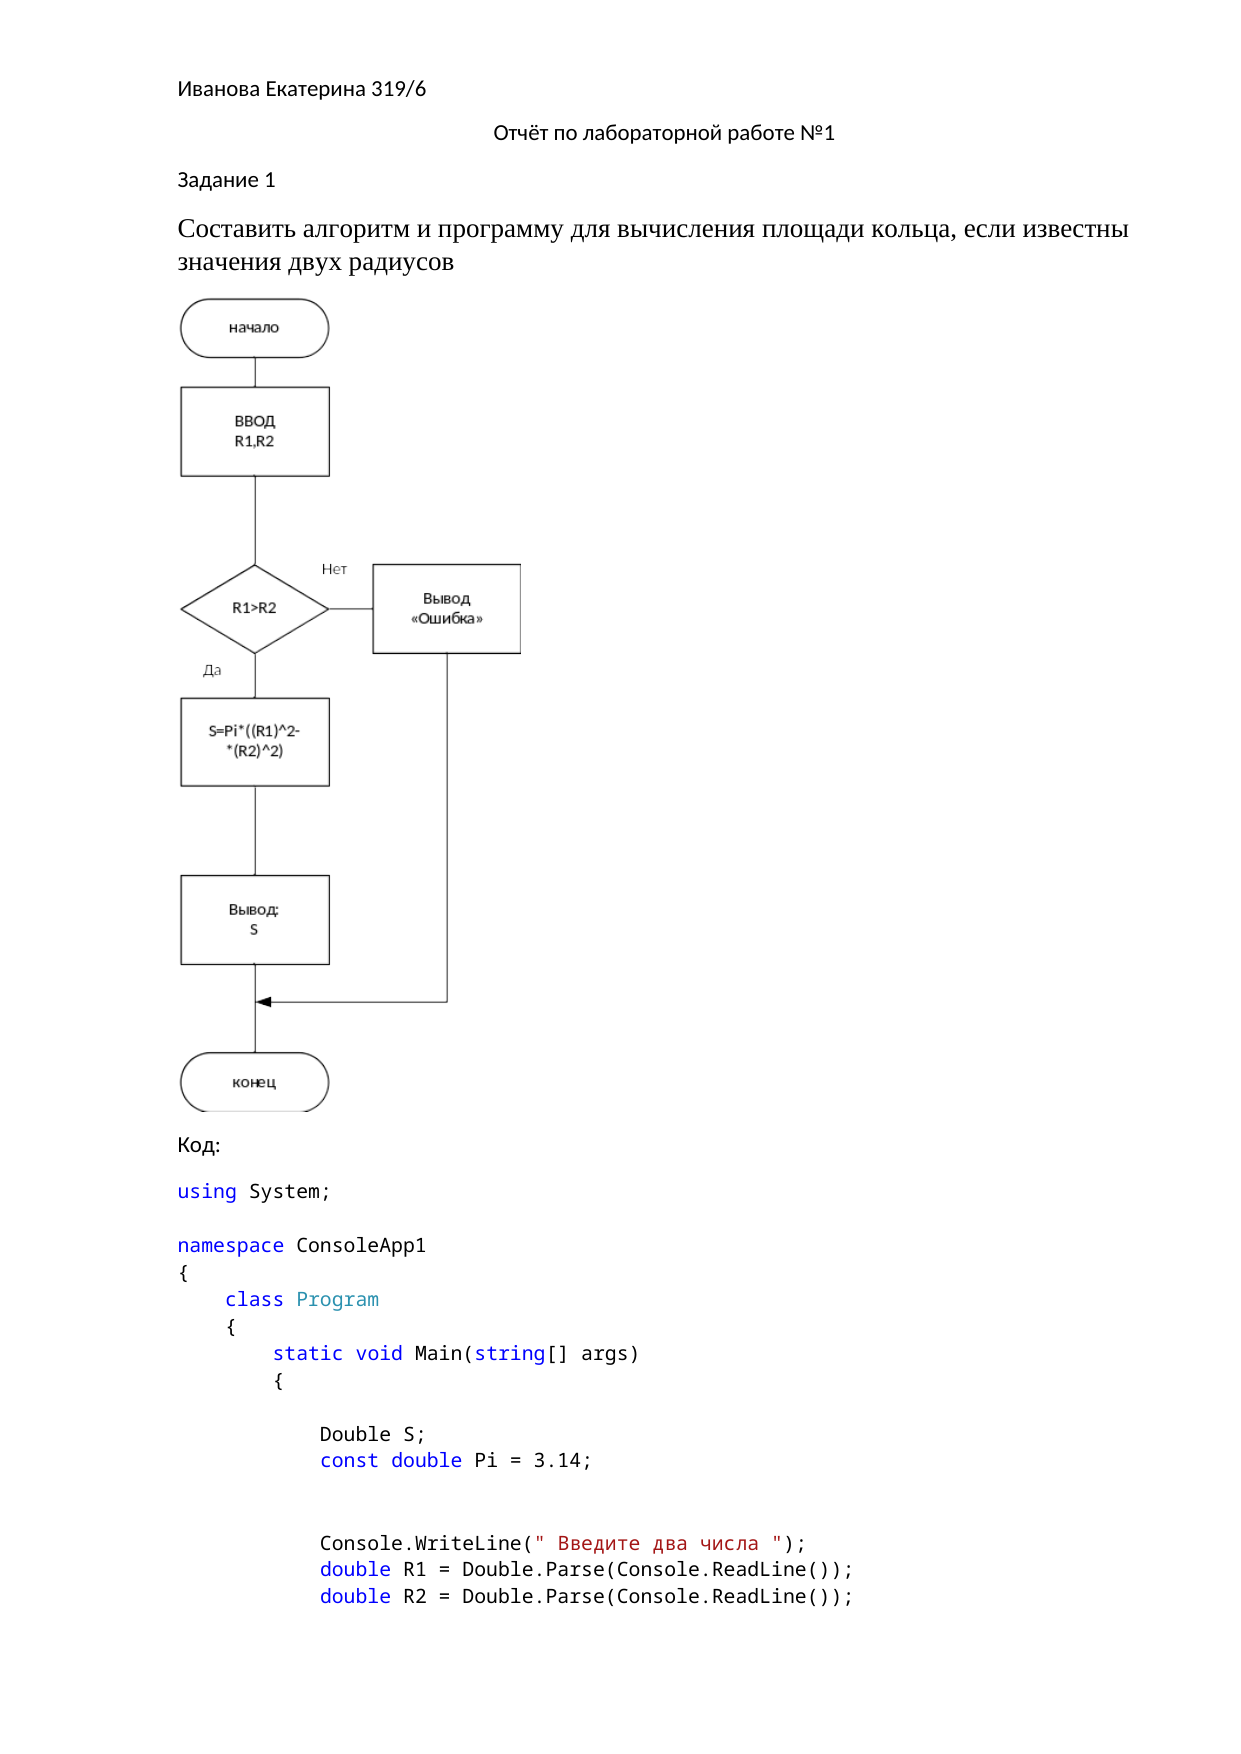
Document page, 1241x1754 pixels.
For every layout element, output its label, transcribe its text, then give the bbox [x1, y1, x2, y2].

text using System; [177, 1177, 1152, 1204]
text Задание 1 [177, 165, 1152, 193]
text class Program [177, 1285, 1152, 1312]
text double R1 = Double.Parse(Console.ReadLine()); [177, 1556, 1152, 1583]
text Код: [177, 1130, 1152, 1158]
text const double Pi = 3.14; [177, 1447, 1152, 1474]
text Console.WriteLine(" Введите два числа "); [177, 1529, 1152, 1556]
text namespace ConsoleApp1 [177, 1231, 1152, 1258]
text double R2 = Double.Parse(Console.ReadLine()); [177, 1583, 1152, 1610]
text { [177, 1366, 1152, 1393]
text { [177, 1312, 1152, 1339]
text Составить алгоритм и программу для вычисления площади кольца, если известны значения двух радиусов [177, 212, 1152, 277]
text { [177, 1258, 1152, 1285]
text Double S; [177, 1420, 1152, 1447]
text Отчёт по лабораторной работе №1 [177, 118, 1152, 146]
text static void Main(string[] args) [177, 1339, 1152, 1366]
